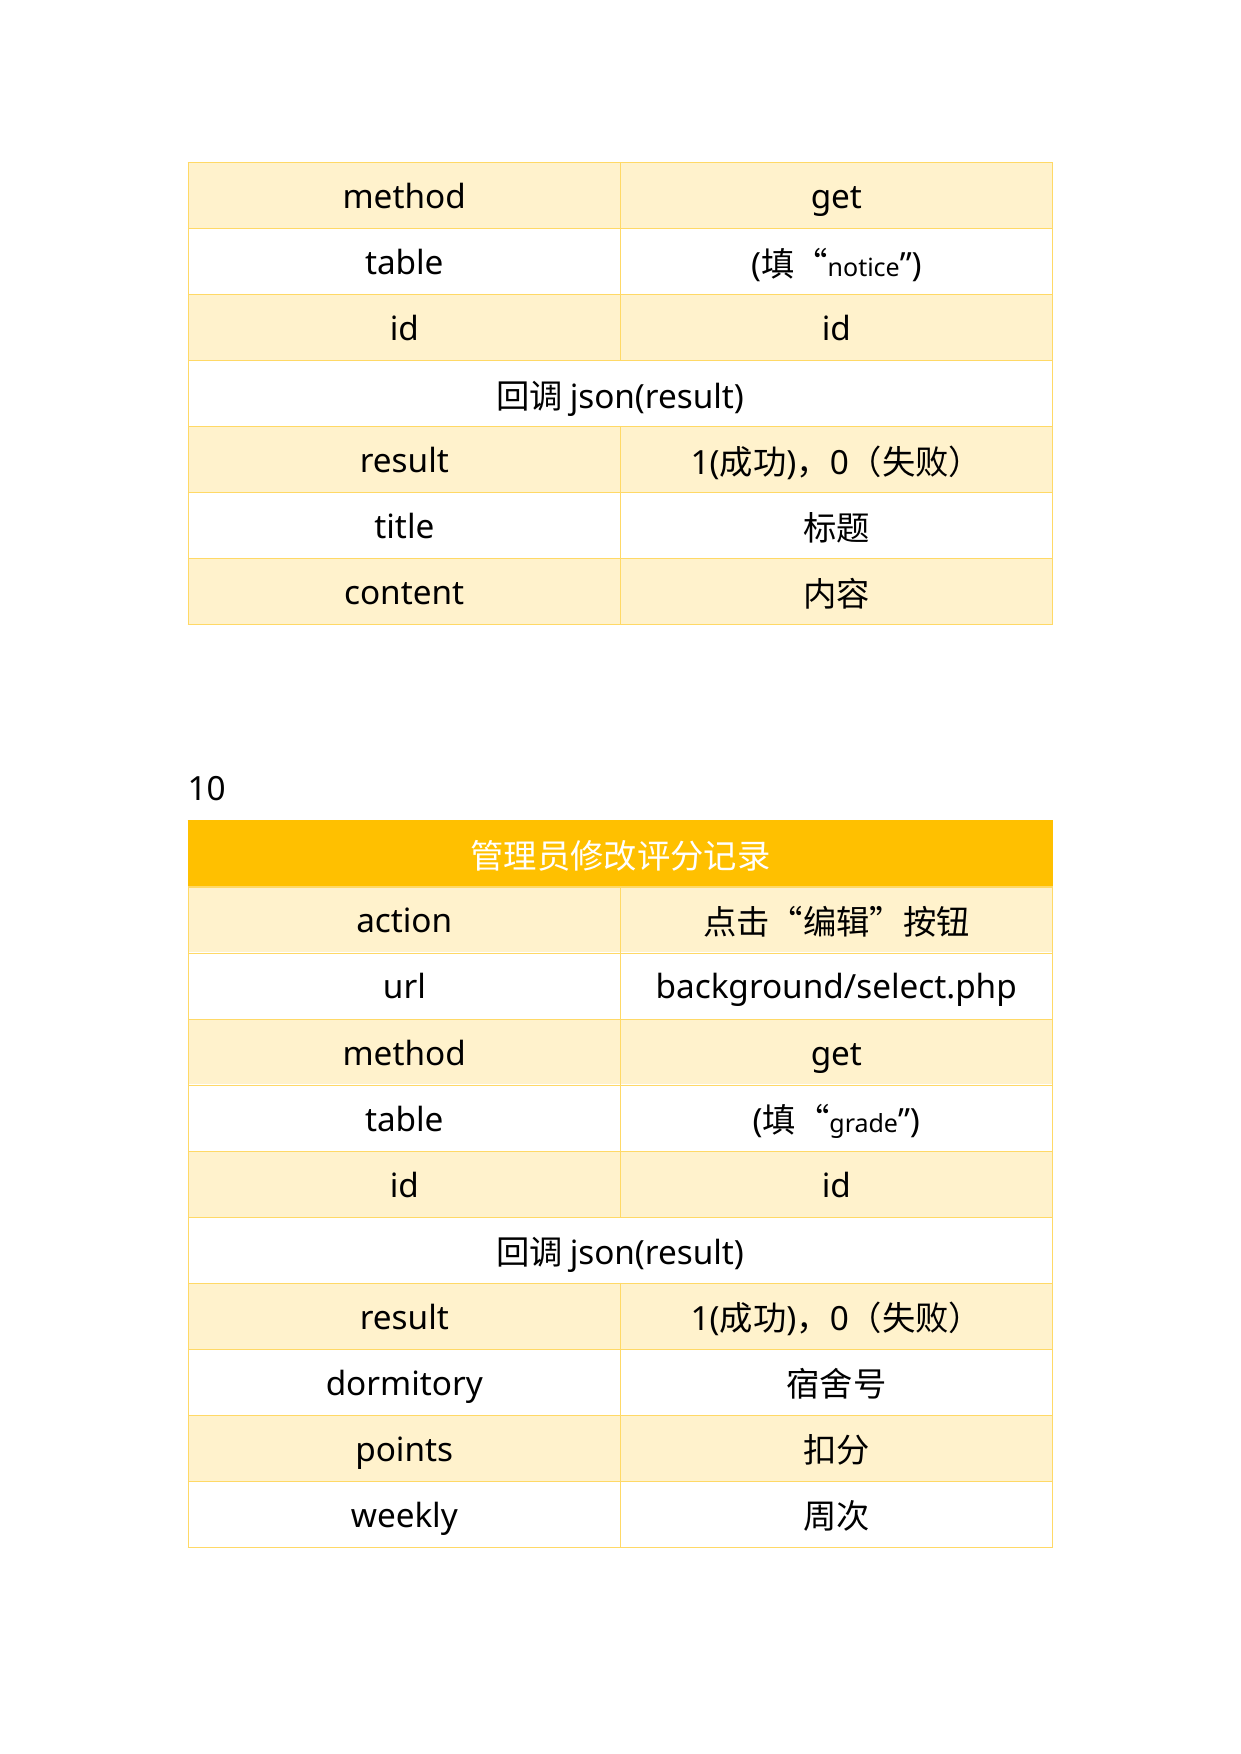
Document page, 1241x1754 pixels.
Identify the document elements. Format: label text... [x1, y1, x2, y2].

table_cell get [621, 1020, 1052, 1084]
table_cell table [189, 229, 620, 294]
table_cell 1(成功)，0（失败） [621, 1284, 1052, 1349]
table_cell get [621, 163, 1052, 228]
table_cell 回调json(result) [189, 361, 1052, 426]
table_cell table [189, 1086, 620, 1151]
table_cell id [621, 1152, 1052, 1217]
table_cell 扣分 [621, 1416, 1052, 1481]
table_cell content [189, 559, 620, 624]
table_cell id [189, 295, 620, 360]
table_cell method [189, 1020, 620, 1084]
table_cell title [189, 493, 620, 558]
table_header 管理员修改评分记录 [189, 821, 1052, 886]
table_cell 回调json(result) [189, 1218, 1052, 1283]
table_cell dormitory [189, 1350, 620, 1415]
table_cell id [189, 1152, 620, 1217]
table_cell weekly [189, 1482, 620, 1547]
table_cell id [621, 295, 1052, 360]
table_cell points [189, 1416, 620, 1481]
table_cell 点击“编辑”按钮 [621, 888, 1052, 952]
table_cell method [189, 163, 620, 228]
table_cell (填“grade”) [621, 1086, 1052, 1151]
table_cell 周次 [621, 1482, 1052, 1547]
table_cell result [189, 427, 620, 492]
table_cell 标题 [621, 493, 1052, 558]
table_cell (填“notice”) [621, 229, 1052, 294]
text 10 [187, 755, 1053, 820]
table_cell 1(成功)，0（失败） [621, 427, 1052, 492]
table_cell 内容 [621, 559, 1052, 624]
table_cell background/select.php [621, 954, 1052, 1018]
table_cell url [189, 954, 620, 1018]
table_cell 宿舍号 [621, 1350, 1052, 1415]
table_cell result [189, 1284, 620, 1349]
table_cell action [189, 888, 620, 952]
